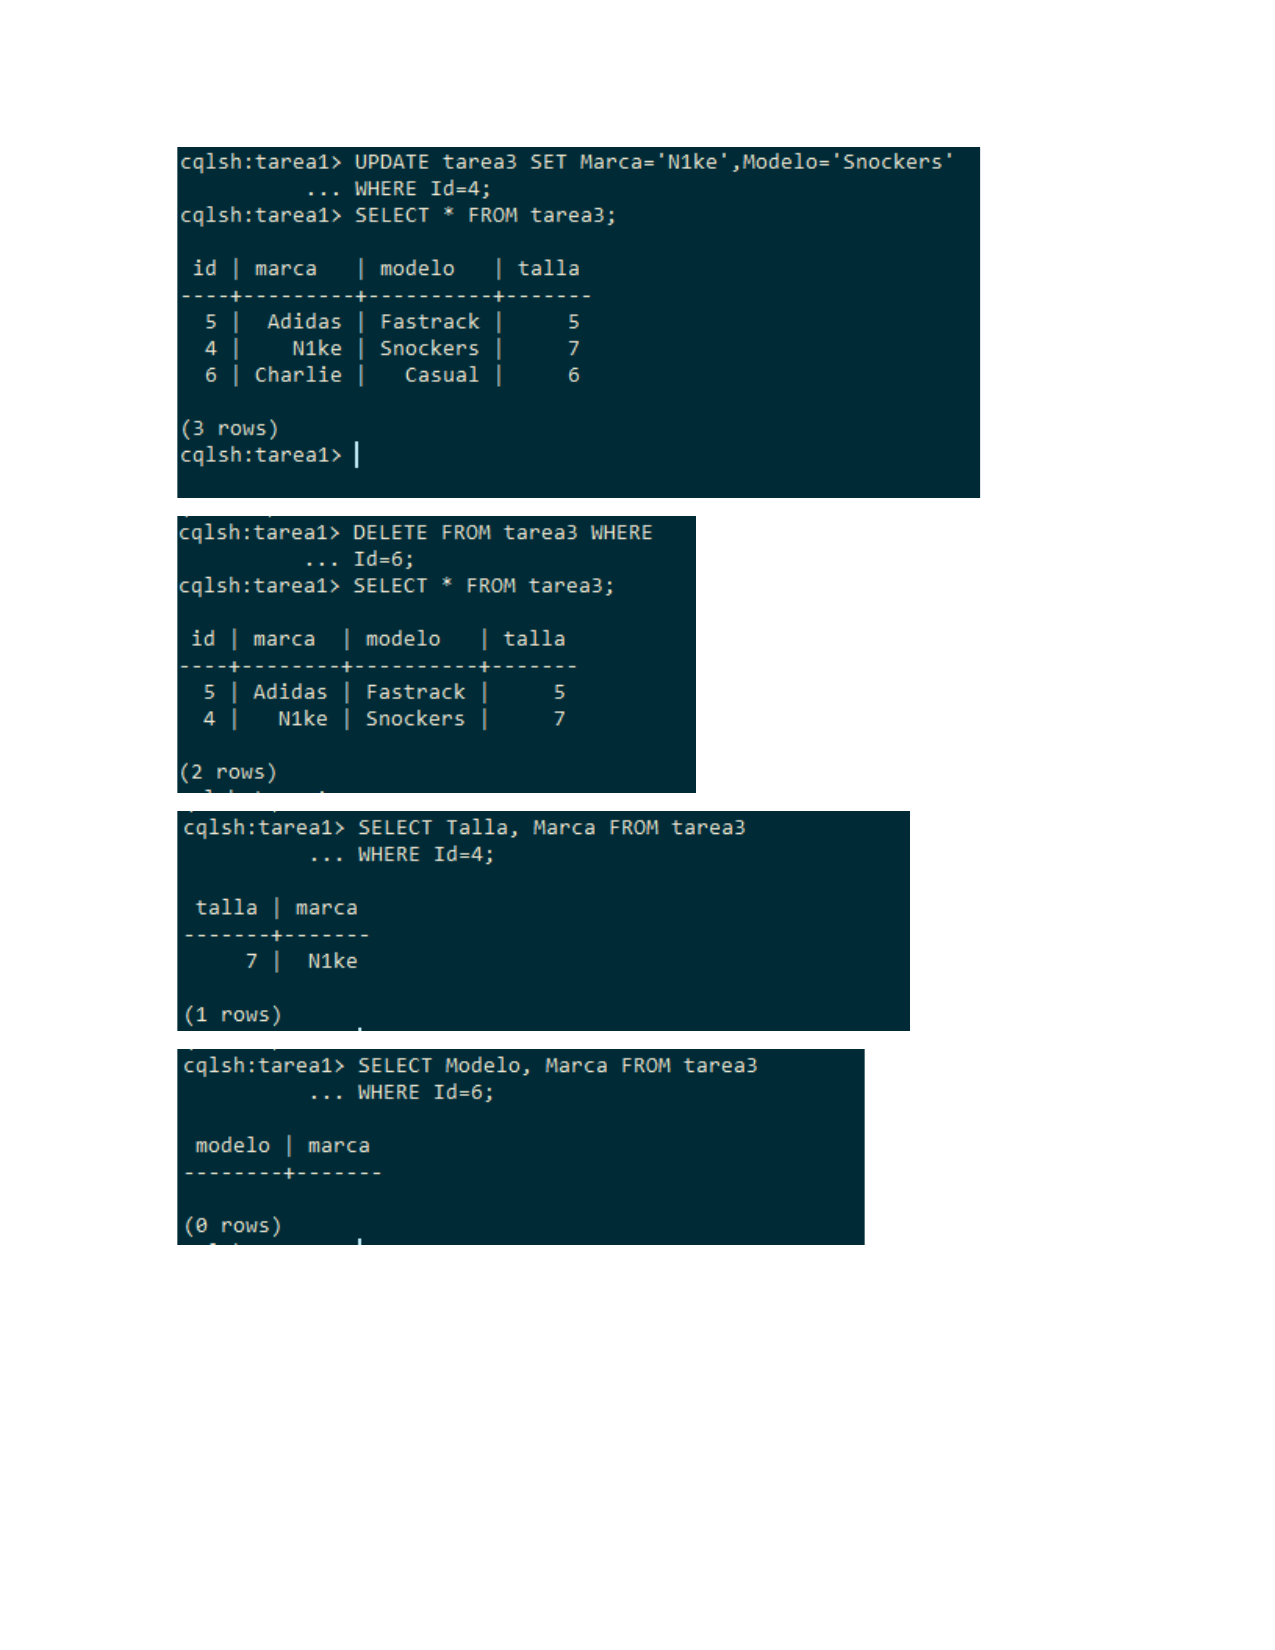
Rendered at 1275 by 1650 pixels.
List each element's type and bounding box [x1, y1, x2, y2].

picture [545, 260, 553, 275]
picture [444, 371, 453, 382]
picture [223, 1062, 231, 1072]
picture [568, 525, 577, 539]
picture [382, 260, 430, 275]
picture [220, 211, 228, 222]
picture [231, 446, 241, 461]
picture [595, 208, 603, 222]
picture [418, 579, 427, 592]
picture [591, 525, 627, 539]
picture [260, 820, 269, 834]
picture [359, 1058, 370, 1072]
picture [267, 582, 277, 592]
picture [281, 683, 289, 699]
picture [367, 712, 389, 725]
picture [698, 824, 721, 834]
picture [459, 824, 469, 834]
picture [470, 344, 478, 355]
picture [443, 318, 453, 328]
picture [196, 1062, 206, 1077]
picture [231, 207, 241, 222]
picture [184, 1062, 194, 1072]
picture [531, 630, 539, 645]
picture [557, 155, 567, 168]
picture [333, 210, 341, 221]
picture [435, 1085, 444, 1099]
picture [306, 313, 328, 328]
picture [479, 579, 491, 592]
picture [469, 313, 480, 328]
picture [271, 420, 277, 439]
picture [284, 1168, 295, 1179]
picture [282, 158, 304, 168]
picture [906, 158, 930, 168]
picture [256, 525, 264, 539]
picture [346, 904, 356, 914]
picture [673, 820, 682, 834]
picture [393, 715, 414, 725]
picture [355, 525, 376, 539]
picture [494, 291, 505, 302]
picture [734, 1062, 744, 1072]
picture [531, 264, 541, 275]
picture [417, 710, 428, 725]
picture [432, 260, 441, 275]
picture [304, 582, 314, 592]
picture [607, 158, 617, 168]
picture [319, 155, 328, 168]
picture [219, 424, 229, 435]
picture [268, 211, 278, 222]
picture [229, 577, 239, 592]
picture [368, 685, 376, 698]
picture [736, 820, 745, 834]
picture [405, 685, 414, 699]
picture [432, 181, 441, 195]
picture [393, 579, 401, 592]
picture [231, 424, 266, 435]
picture [279, 712, 290, 725]
picture [254, 683, 277, 699]
picture [334, 952, 345, 968]
picture [460, 1085, 483, 1099]
picture [177, 582, 189, 592]
picture [292, 683, 314, 699]
picture [317, 715, 328, 725]
picture [382, 315, 391, 328]
picture [554, 635, 564, 645]
picture [304, 528, 314, 539]
picture [355, 552, 364, 566]
picture [381, 341, 403, 355]
picture [373, 820, 381, 834]
picture [282, 451, 304, 461]
picture [234, 819, 244, 834]
picture [556, 712, 564, 725]
picture [443, 180, 453, 195]
picture [268, 451, 278, 461]
picture [554, 528, 564, 539]
picture [354, 579, 365, 592]
picture [505, 632, 514, 645]
picture [193, 765, 202, 778]
picture [309, 954, 331, 968]
picture [205, 524, 214, 539]
picture [196, 824, 206, 839]
picture [485, 819, 494, 834]
picture [204, 630, 214, 645]
picture [320, 208, 328, 222]
picture [248, 954, 257, 968]
picture [618, 158, 628, 168]
picture [430, 635, 441, 645]
picture [420, 208, 430, 222]
picture [694, 153, 705, 168]
picture [271, 824, 281, 834]
picture [222, 1011, 269, 1021]
picture [443, 577, 451, 586]
picture [544, 211, 553, 222]
picture [269, 313, 291, 328]
picture [260, 1058, 269, 1072]
picture [356, 208, 366, 222]
picture [470, 208, 478, 222]
picture [473, 819, 482, 834]
picture [218, 528, 226, 539]
picture [359, 847, 370, 861]
picture [807, 158, 830, 168]
picture [274, 1006, 280, 1026]
picture [444, 155, 453, 168]
picture [407, 318, 416, 328]
picture [269, 763, 275, 783]
picture [355, 181, 391, 195]
picture [410, 1058, 420, 1072]
picture [569, 368, 580, 382]
picture [205, 577, 214, 592]
picture [207, 153, 215, 168]
picture [198, 1007, 207, 1021]
picture [184, 824, 194, 834]
picture [581, 155, 604, 168]
picture [379, 688, 389, 699]
picture [447, 846, 457, 861]
picture [432, 318, 442, 328]
picture [382, 579, 390, 592]
picture [347, 957, 358, 968]
picture [332, 580, 339, 592]
picture [181, 763, 188, 783]
picture [193, 630, 201, 645]
picture [743, 153, 793, 168]
picture [383, 208, 391, 222]
picture [248, 1137, 256, 1152]
picture [257, 264, 278, 275]
picture [274, 1217, 280, 1237]
picture [318, 688, 327, 699]
picture [356, 155, 405, 168]
picture [337, 822, 344, 834]
picture [319, 448, 328, 461]
picture [410, 847, 419, 861]
picture [282, 211, 305, 222]
picture [234, 1141, 245, 1152]
picture [333, 157, 341, 168]
picture [182, 420, 189, 439]
picture [435, 847, 444, 861]
picture [229, 524, 239, 539]
picture [268, 158, 278, 168]
picture [280, 528, 303, 539]
picture [631, 158, 641, 168]
picture [256, 155, 266, 168]
picture [333, 450, 341, 461]
picture [206, 368, 217, 382]
picture [185, 1217, 193, 1237]
picture [685, 1058, 694, 1072]
picture [255, 635, 277, 645]
picture [407, 368, 428, 382]
picture [205, 685, 214, 699]
picture [570, 341, 579, 355]
picture [456, 318, 466, 328]
picture [235, 899, 244, 914]
picture [304, 635, 314, 645]
picture [177, 528, 189, 539]
picture [206, 260, 216, 275]
picture [367, 550, 377, 566]
picture [423, 1058, 432, 1072]
picture [256, 366, 278, 382]
picture [468, 579, 476, 592]
picture [318, 525, 327, 539]
picture [195, 421, 203, 435]
picture [318, 340, 330, 355]
picture [510, 1062, 520, 1072]
picture [491, 579, 516, 592]
picture [722, 824, 732, 834]
picture [207, 207, 215, 222]
picture [206, 341, 217, 355]
picture [444, 264, 455, 275]
picture [373, 1058, 381, 1072]
picture [387, 820, 395, 834]
picture [419, 315, 428, 328]
picture [393, 525, 401, 539]
picture [234, 1057, 244, 1072]
picture [356, 291, 367, 302]
picture [210, 1057, 219, 1072]
picture [257, 208, 265, 222]
picture [506, 525, 514, 539]
picture [498, 1057, 506, 1072]
picture [394, 208, 403, 222]
picture [246, 904, 256, 914]
picture [432, 371, 441, 382]
picture [446, 1057, 481, 1072]
picture [387, 1058, 395, 1072]
picture [185, 1006, 193, 1026]
picture [410, 1085, 419, 1099]
picture [306, 158, 316, 168]
picture [520, 261, 528, 275]
picture [394, 181, 416, 195]
picture [573, 1062, 594, 1072]
picture [308, 366, 315, 382]
picture [406, 344, 428, 355]
picture [398, 1058, 406, 1072]
picture [318, 579, 327, 592]
picture [570, 315, 578, 328]
picture [309, 824, 319, 834]
picture [894, 153, 905, 168]
picture [194, 260, 203, 275]
picture [442, 683, 465, 699]
picture [530, 528, 553, 539]
picture [481, 208, 492, 222]
picture [181, 451, 190, 461]
picture [204, 712, 215, 725]
picture [222, 1221, 269, 1232]
picture [207, 315, 216, 328]
picture [622, 820, 633, 834]
picture [373, 847, 394, 861]
picture [493, 158, 503, 168]
picture [331, 371, 342, 382]
picture [405, 579, 415, 592]
picture [569, 264, 578, 275]
picture [209, 904, 219, 914]
picture [429, 688, 439, 699]
picture [531, 155, 542, 168]
picture [231, 291, 242, 302]
picture [517, 528, 527, 539]
picture [272, 930, 283, 941]
picture [218, 768, 253, 778]
picture [220, 451, 228, 461]
picture [557, 211, 567, 222]
picture [470, 158, 492, 168]
picture [293, 710, 315, 725]
picture [393, 688, 402, 699]
picture [285, 824, 308, 834]
picture [259, 1141, 270, 1152]
picture [192, 528, 201, 544]
picture [542, 582, 552, 592]
picture [669, 155, 691, 168]
picture [220, 158, 228, 168]
picture [380, 552, 403, 566]
picture [597, 1062, 606, 1072]
picture [359, 1141, 369, 1152]
picture [335, 1141, 356, 1152]
picture [443, 715, 453, 725]
picture [331, 344, 342, 355]
picture [443, 525, 451, 539]
picture [342, 662, 353, 672]
picture [407, 155, 417, 168]
picture [546, 1058, 569, 1072]
picture [398, 820, 406, 834]
picture [555, 582, 578, 592]
picture [280, 635, 290, 645]
picture [420, 155, 428, 168]
picture [181, 211, 190, 222]
picture [298, 904, 319, 914]
picture [295, 313, 303, 328]
picture [497, 824, 507, 834]
picture [634, 1058, 671, 1072]
picture [210, 819, 219, 834]
picture [323, 1058, 332, 1072]
picture [291, 637, 301, 645]
picture [710, 1062, 733, 1072]
picture [230, 662, 240, 672]
picture [393, 318, 403, 328]
picture [466, 525, 491, 539]
picture [445, 207, 453, 215]
picture [320, 366, 328, 382]
picture [197, 1137, 231, 1152]
picture [532, 208, 541, 222]
picture [323, 820, 332, 834]
picture [231, 153, 241, 168]
picture [534, 820, 557, 834]
picture [471, 366, 478, 382]
picture [569, 211, 580, 222]
picture [309, 1062, 319, 1072]
picture [623, 1058, 631, 1072]
picture [579, 582, 589, 592]
picture [197, 1218, 208, 1232]
picture [543, 630, 552, 645]
picture [306, 211, 316, 222]
picture [410, 820, 420, 834]
picture [517, 635, 527, 645]
picture [556, 685, 564, 699]
picture [207, 446, 215, 461]
picture [306, 264, 316, 275]
picture [634, 820, 658, 834]
picture [644, 161, 654, 165]
picture [382, 525, 390, 539]
picture [584, 824, 594, 834]
picture [223, 824, 231, 834]
picture [306, 451, 316, 461]
picture [280, 582, 303, 592]
picture [310, 1141, 331, 1152]
picture [271, 1062, 281, 1072]
picture [443, 344, 467, 355]
picture [611, 820, 619, 834]
picture [431, 340, 442, 355]
picture [294, 371, 305, 381]
picture [454, 525, 465, 539]
picture [285, 1062, 308, 1072]
picture [870, 158, 891, 168]
picture [192, 582, 201, 597]
picture [358, 1085, 394, 1099]
picture [332, 527, 339, 539]
picture [685, 824, 695, 834]
picture [281, 371, 291, 382]
picture [282, 264, 303, 275]
picture [406, 525, 415, 539]
picture [359, 820, 370, 834]
picture [423, 820, 432, 834]
picture [193, 451, 203, 466]
picture [368, 579, 376, 592]
picture [337, 1061, 344, 1071]
picture [748, 1058, 757, 1072]
picture [581, 211, 591, 222]
picture [397, 1085, 407, 1099]
picture [193, 211, 203, 226]
picture [448, 820, 457, 834]
picture [593, 579, 602, 592]
picture [456, 371, 466, 382]
picture [629, 525, 652, 539]
picture [332, 318, 341, 328]
picture [418, 688, 428, 699]
picture [255, 579, 264, 592]
picture [480, 662, 490, 672]
picture [697, 1062, 707, 1072]
picture [193, 158, 203, 173]
picture [429, 715, 440, 725]
picture [457, 181, 480, 195]
picture [456, 158, 466, 168]
picture [507, 155, 516, 168]
picture [560, 824, 582, 834]
picture [407, 208, 417, 222]
picture [307, 341, 316, 355]
picture [557, 260, 566, 275]
picture [493, 208, 517, 222]
picture [369, 208, 378, 222]
picture [267, 528, 277, 539]
picture [256, 768, 264, 778]
picture [472, 847, 483, 861]
picture [323, 904, 344, 914]
picture [418, 630, 426, 645]
picture [933, 158, 941, 168]
picture [397, 847, 408, 861]
picture [795, 153, 803, 168]
picture [293, 341, 305, 355]
picture [446, 1084, 456, 1099]
picture [197, 901, 206, 914]
picture [223, 899, 231, 914]
picture [368, 630, 415, 645]
picture [484, 1062, 495, 1072]
picture [218, 582, 226, 592]
picture [455, 715, 464, 725]
picture [418, 525, 427, 539]
picture [256, 448, 266, 461]
picture [530, 579, 539, 592]
picture [706, 158, 717, 168]
picture [181, 158, 190, 168]
picture [545, 155, 553, 168]
picture [844, 155, 866, 168]
